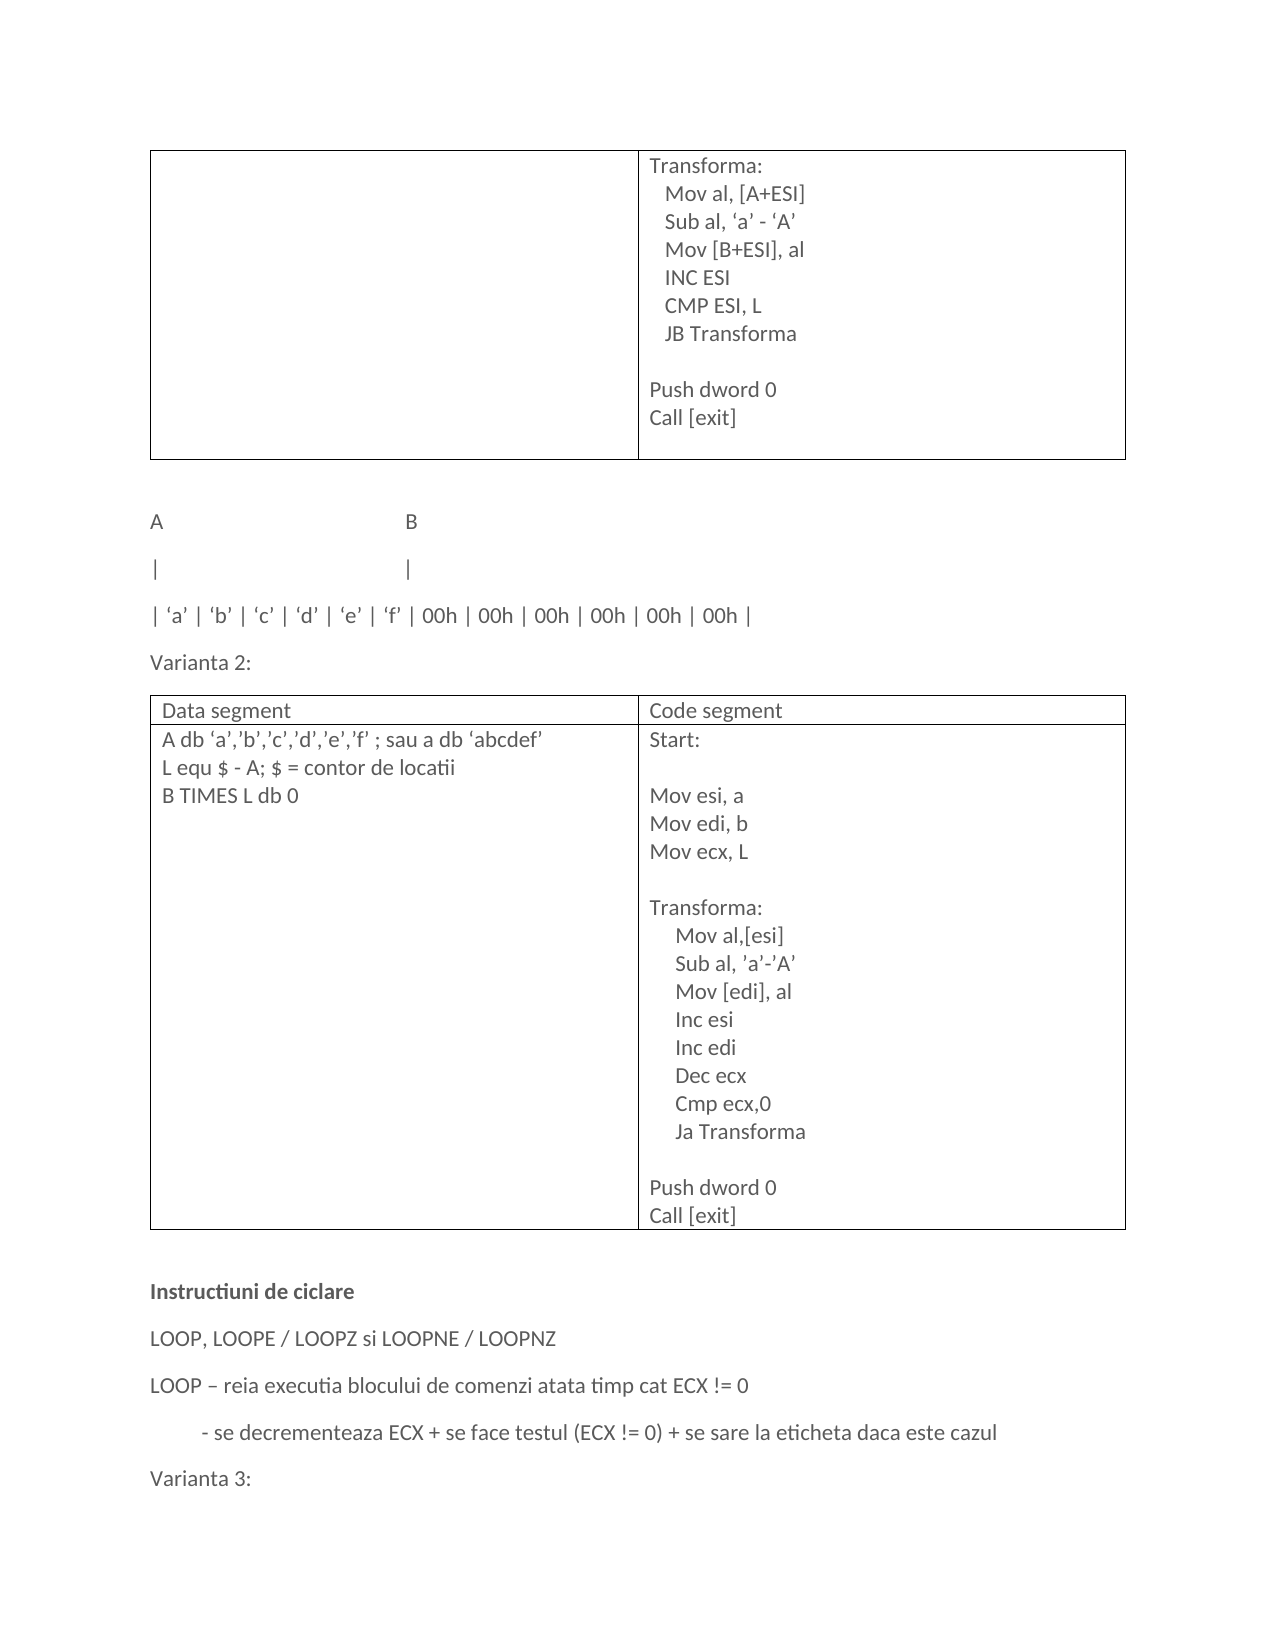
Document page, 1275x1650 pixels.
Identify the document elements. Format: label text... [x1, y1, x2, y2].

table_header Data segment [151, 696, 638, 724]
text LOOP – reia executia blocului de comenzi atata timp cat ECX != 0 [150, 1371, 1125, 1399]
table_cell Start: Mov esi, a Mov edi, b Mov ecx, L Transforma: Mov al,[esi] Sub al, ’a’-’A’ Mov [edi], al Inc esi Inc edi Dec ecx Cmp ecx,0 Ja Transforma Push dword 0 Call [exit] [639, 725, 1125, 1229]
text LOOP, LOOPE / LOOPZ si LOOPNE / LOOPNZ [150, 1324, 1125, 1352]
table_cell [639, 151, 1125, 459]
text Instructiuni de ciclare [150, 1277, 1125, 1305]
table_cell A db ‘a’,’b’,’c’,’d’,’e’,’f’ ; sau a db ‘abcdef’ L equ $ - A; $ = contor de locatii B TIMES L db 0 [151, 725, 638, 1229]
text Varianta 2: [150, 648, 1125, 676]
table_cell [151, 151, 638, 459]
text A B [150, 507, 1125, 535]
table_header Code segment [639, 696, 1125, 724]
text - se decrementeaza ECX + se face testul (ECX != 0) + se sare la eticheta daca este cazul [150, 1418, 1125, 1446]
text | ‘a’ | ‘b’ | ‘c’ | ‘d’ | ‘e’ | ‘f’ | 00h | 00h | 00h | 00h | 00h | 00h | [150, 601, 1125, 629]
text Varianta 3: [150, 1464, 1125, 1493]
text | | [150, 554, 1125, 582]
